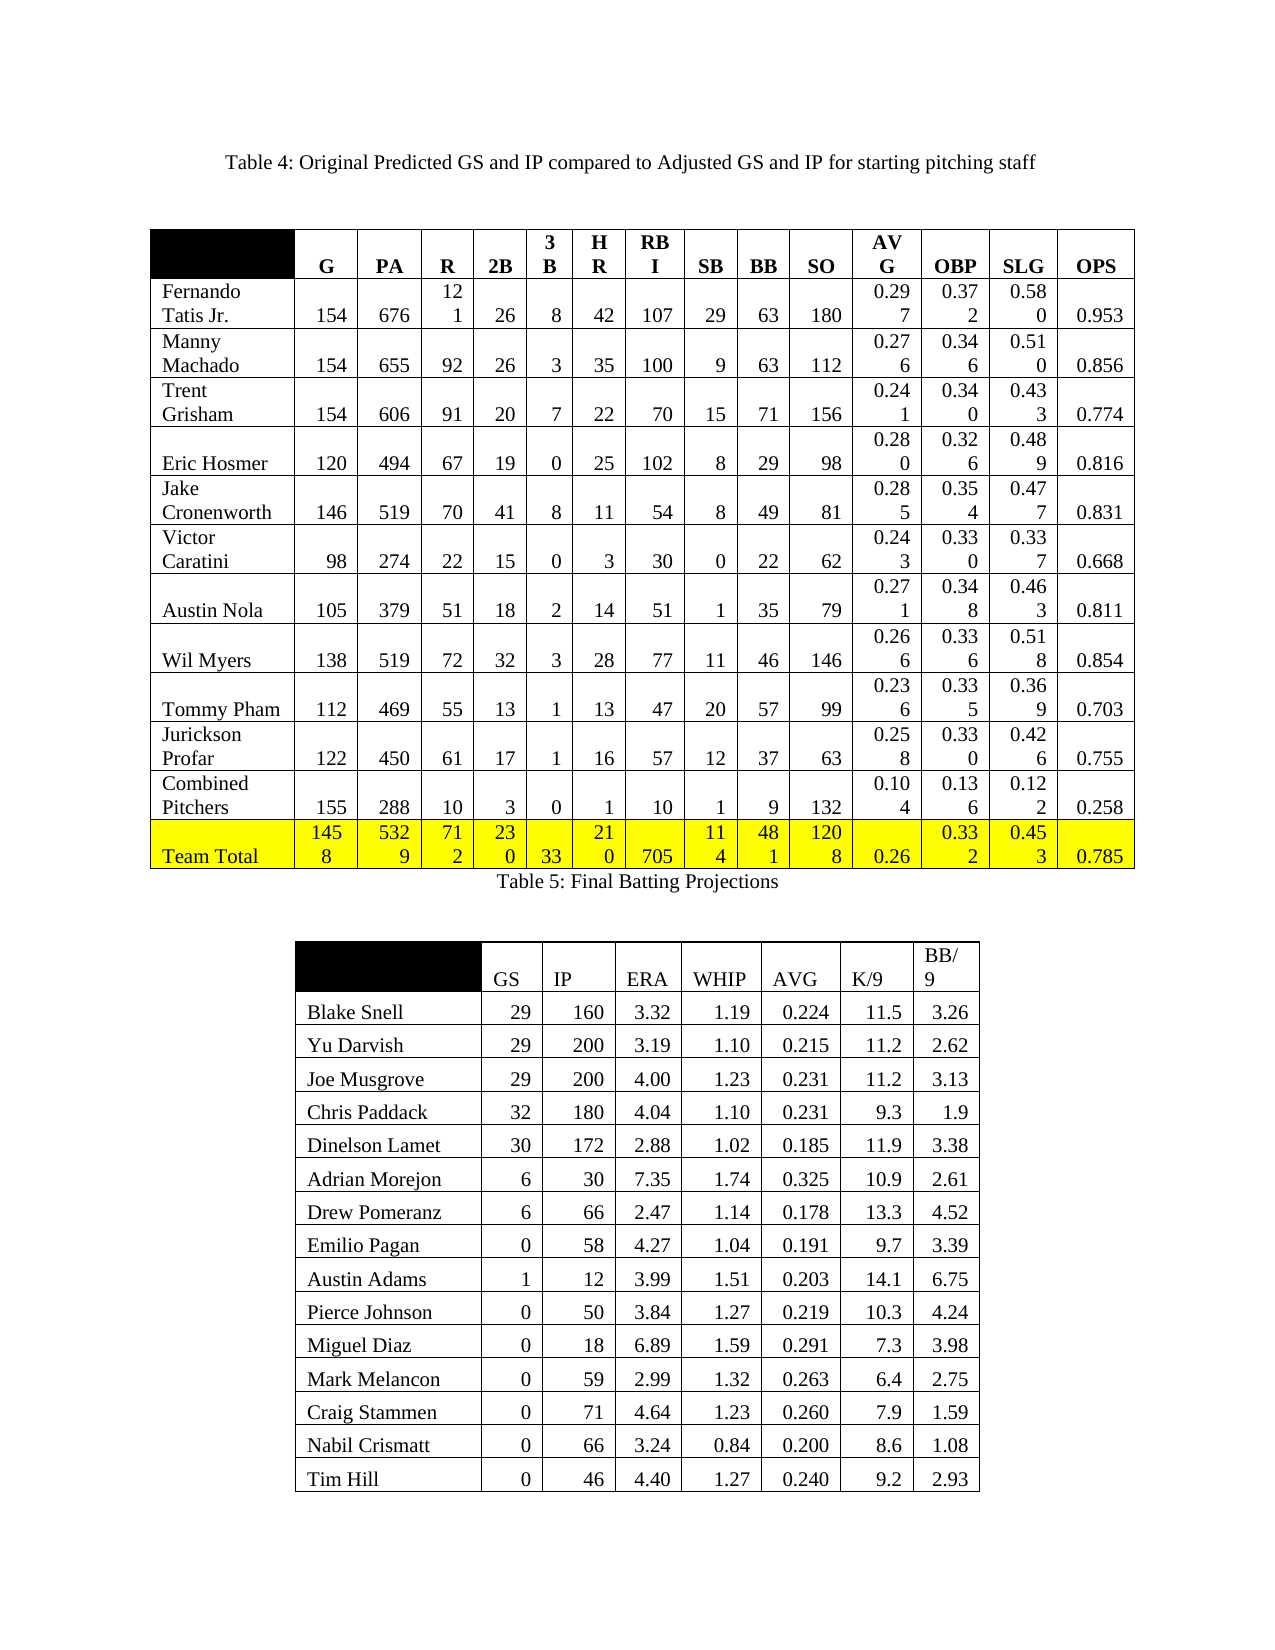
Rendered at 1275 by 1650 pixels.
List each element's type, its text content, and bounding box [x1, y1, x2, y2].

table_cell 0.953 [1058, 279, 1134, 327]
table_cell 676 [358, 279, 421, 327]
table_header GS [482, 943, 542, 991]
table_cell 8.6 [841, 1425, 913, 1457]
table_cell 1.08 [914, 1425, 979, 1457]
table_cell 8 [685, 427, 737, 475]
table_cell 12 [543, 1258, 615, 1291]
table_cell 3 [527, 624, 572, 672]
table_cell 0.285 [853, 476, 921, 524]
table_cell 32 [482, 1092, 542, 1124]
table_cell 10.3 [841, 1292, 913, 1324]
table_cell 0 [482, 1325, 542, 1357]
table_cell 50 [543, 1292, 615, 1324]
table_cell 10.9 [841, 1158, 913, 1191]
table_cell 0.332 [922, 820, 989, 868]
table_cell 1.74 [682, 1158, 761, 1191]
table_cell 0.203 [762, 1258, 840, 1291]
table_cell 0.236 [853, 673, 921, 721]
table_cell 4.00 [616, 1058, 681, 1091]
table_cell 3.99 [616, 1258, 681, 1291]
table_cell 66 [543, 1425, 615, 1457]
table_cell 0.816 [1058, 427, 1134, 475]
table_cell 0.580 [990, 279, 1057, 327]
table_cell 0.178 [762, 1192, 840, 1224]
table_cell 154 [295, 329, 357, 377]
table_cell 0.337 [990, 525, 1057, 573]
table_cell 0.243 [853, 525, 921, 573]
table_cell 0 [527, 525, 572, 573]
table_cell 63 [738, 279, 789, 327]
table_header ERA [616, 943, 681, 991]
table_header R [422, 230, 473, 278]
table_header G [295, 230, 357, 278]
table_cell 9.2 [841, 1458, 913, 1491]
table_cell 5329 [358, 820, 421, 868]
table_cell 0.369 [990, 673, 1057, 721]
table_cell 18 [543, 1325, 615, 1357]
table_cell 6.75 [914, 1258, 979, 1291]
table_cell 0 [482, 1392, 542, 1424]
table_cell 77 [626, 624, 684, 672]
table_cell Victor Caratini [151, 525, 294, 573]
table_cell 0.224 [762, 992, 840, 1024]
table_cell 3.84 [616, 1292, 681, 1324]
table_cell 0 [482, 1458, 542, 1491]
table_cell 0.191 [762, 1225, 840, 1257]
table_cell 288 [358, 771, 421, 819]
table_cell 9 [738, 771, 789, 819]
table_cell 712 [422, 820, 473, 868]
table_cell 26 [474, 279, 526, 327]
table_cell 3.26 [914, 992, 979, 1024]
table_cell 0.84 [682, 1425, 761, 1457]
table_cell 2.61 [914, 1158, 979, 1191]
table_cell 14 [573, 574, 625, 622]
table_cell 3.19 [616, 1025, 681, 1057]
table_cell 0.280 [853, 427, 921, 475]
table_cell 55 [422, 673, 473, 721]
table_cell 98 [790, 427, 852, 475]
table_cell 47 [626, 673, 684, 721]
table_cell Adrian Morejon [296, 1158, 481, 1191]
table_cell 0.215 [762, 1025, 840, 1057]
table_cell 1.10 [682, 1025, 761, 1057]
table_header HR [573, 230, 625, 278]
table_cell 7.35 [616, 1158, 681, 1191]
text Table 4: Original Predicted GS and IP compared to Adjusted GS and IP for starting pitching staff [150, 150, 1125, 174]
table_cell 0.426 [990, 722, 1057, 770]
table_cell 57 [738, 673, 789, 721]
table_cell 22 [573, 378, 625, 426]
table_cell Fernando Tatis Jr. [151, 279, 294, 327]
table_header AVG [762, 943, 840, 991]
table_cell 70 [626, 378, 684, 426]
table_cell 0.276 [853, 329, 921, 377]
table_cell 10 [626, 771, 684, 819]
table_cell 8 [527, 476, 572, 524]
table_header SO [790, 230, 852, 278]
table_cell 1.14 [682, 1192, 761, 1224]
table_cell 0.346 [922, 329, 989, 377]
table_header RBI [626, 230, 684, 278]
table_header WHIP [682, 943, 761, 991]
table_cell 2.99 [616, 1358, 681, 1391]
table_cell 61 [422, 722, 473, 770]
table_cell 3.98 [914, 1325, 979, 1357]
table_cell 122 [295, 722, 357, 770]
table_cell 33 [527, 820, 572, 868]
table_cell 200 [543, 1025, 615, 1057]
table_cell 35 [573, 329, 625, 377]
table_cell 72 [422, 624, 473, 672]
table_header PA [358, 230, 421, 278]
table_cell 4.27 [616, 1225, 681, 1257]
table_cell 1458 [295, 820, 357, 868]
table_cell 0.297 [853, 279, 921, 327]
table_cell 35 [738, 574, 789, 622]
table_cell 30 [482, 1125, 542, 1157]
table_cell 30 [626, 525, 684, 573]
table_cell 0.185 [762, 1125, 840, 1157]
table_cell 0.774 [1058, 378, 1134, 426]
table_cell 0.336 [922, 624, 989, 672]
table_cell 4.24 [914, 1292, 979, 1324]
table_cell 705 [626, 820, 684, 868]
table_cell 138 [295, 624, 357, 672]
table_cell 26 [474, 329, 526, 377]
table_cell 0.326 [922, 427, 989, 475]
table_cell 13 [474, 673, 526, 721]
table_cell 9.7 [841, 1225, 913, 1257]
table_cell 0.703 [1058, 673, 1134, 721]
table_cell 22 [422, 525, 473, 573]
table_cell 63 [790, 722, 852, 770]
table_cell 1 [527, 722, 572, 770]
table_cell 4.52 [914, 1192, 979, 1224]
table_cell 28 [573, 624, 625, 672]
table_cell 0 [527, 427, 572, 475]
table_cell 29 [482, 992, 542, 1024]
table_cell 1.10 [682, 1092, 761, 1124]
table_cell 0.433 [990, 378, 1057, 426]
table_cell 37 [738, 722, 789, 770]
table_cell 29 [482, 1058, 542, 1091]
table_cell 2.62 [914, 1025, 979, 1057]
table_cell 51 [626, 574, 684, 622]
table_cell 0.258 [1058, 771, 1134, 819]
table_cell 146 [295, 476, 357, 524]
table_cell 2 [527, 574, 572, 622]
table_cell 13 [573, 673, 625, 721]
table_cell 17 [474, 722, 526, 770]
table_cell 0.325 [762, 1158, 840, 1191]
table_cell 63 [738, 329, 789, 377]
table_cell 4.64 [616, 1392, 681, 1424]
table_cell 0 [482, 1225, 542, 1257]
table_cell Jake Cronenworth [151, 476, 294, 524]
table_cell 8 [685, 476, 737, 524]
table_header SB [685, 230, 737, 278]
table_cell 16 [573, 722, 625, 770]
table_cell 0.136 [922, 771, 989, 819]
table_cell 274 [358, 525, 421, 573]
table_cell 0.266 [853, 624, 921, 672]
table_cell 12 [685, 722, 737, 770]
table_cell 0.258 [853, 722, 921, 770]
table_cell Joe Musgrove [296, 1058, 481, 1091]
table_header SLG [990, 230, 1057, 278]
table_cell 6 [482, 1192, 542, 1224]
table_cell 62 [790, 525, 852, 573]
table_cell Tommy Pham [151, 673, 294, 721]
table_cell 155 [295, 771, 357, 819]
table_cell 0 [482, 1425, 542, 1457]
table_cell 0.510 [990, 329, 1057, 377]
table_cell 494 [358, 427, 421, 475]
table_cell 0.291 [762, 1325, 840, 1357]
table_cell 4.04 [616, 1092, 681, 1124]
table_cell 450 [358, 722, 421, 770]
table_cell Eric Hosmer [151, 427, 294, 475]
table_cell 0.240 [762, 1458, 840, 1491]
table_cell 146 [790, 624, 852, 672]
table_cell 3 [573, 525, 625, 573]
table_cell 49 [738, 476, 789, 524]
table_cell 54 [626, 476, 684, 524]
table_cell 3.32 [616, 992, 681, 1024]
text Table 5: Final Batting Projections [150, 869, 1125, 893]
table_cell 120 [295, 427, 357, 475]
table_cell 57 [626, 722, 684, 770]
table_header OBP [922, 230, 989, 278]
table_cell Wil Myers [151, 624, 294, 672]
table_cell 92 [422, 329, 473, 377]
table_cell 0.219 [762, 1292, 840, 1324]
table_cell 0.26 [853, 820, 921, 868]
table_cell 0.489 [990, 427, 1057, 475]
table_cell 79 [790, 574, 852, 622]
table_cell 469 [358, 673, 421, 721]
table_cell 8 [527, 279, 572, 327]
table_cell 2.75 [914, 1358, 979, 1391]
table_header OPS [1058, 230, 1134, 278]
table_cell Dinelson Lamet [296, 1125, 481, 1157]
table_cell Mark Melancon [296, 1358, 481, 1391]
table_cell 107 [626, 279, 684, 327]
table_cell 71 [543, 1392, 615, 1424]
table_cell 1.19 [682, 992, 761, 1024]
table_cell 112 [295, 673, 357, 721]
table_cell Yu Darvish [296, 1025, 481, 1057]
table_cell 1 [685, 771, 737, 819]
table_cell 46 [543, 1458, 615, 1491]
table_cell 172 [543, 1125, 615, 1157]
table_cell 0.340 [922, 378, 989, 426]
table_cell 11.9 [841, 1125, 913, 1157]
table_header IP [543, 943, 615, 991]
table_cell 0.785 [1058, 820, 1134, 868]
table_cell Tim Hill [296, 1458, 481, 1491]
table_cell 0.854 [1058, 624, 1134, 672]
table_cell 0.241 [853, 378, 921, 426]
table_cell Combined Pitchers [151, 771, 294, 819]
table_cell 102 [626, 427, 684, 475]
table_cell 0 [527, 771, 572, 819]
table_cell 25 [573, 427, 625, 475]
table_cell 1.23 [682, 1058, 761, 1091]
table_header AVG [853, 230, 921, 278]
table_cell 67 [422, 427, 473, 475]
table_cell Miguel Diaz [296, 1325, 481, 1357]
table_cell Austin Nola [151, 574, 294, 622]
table_cell 29 [685, 279, 737, 327]
table_cell 0.330 [922, 525, 989, 573]
table_header K/9 [841, 943, 913, 991]
table_cell Manny Machado [151, 329, 294, 377]
table_cell 1.27 [682, 1292, 761, 1324]
table_cell 14.1 [841, 1258, 913, 1291]
table_cell 0.104 [853, 771, 921, 819]
table_cell 0.260 [762, 1392, 840, 1424]
table_cell 200 [543, 1058, 615, 1091]
table_cell 1.59 [682, 1325, 761, 1357]
table_cell Craig Stammen [296, 1392, 481, 1424]
table_cell 0.330 [922, 722, 989, 770]
table_cell 1.32 [682, 1358, 761, 1391]
table_cell 51 [422, 574, 473, 622]
table_cell Blake Snell [296, 992, 481, 1024]
table_cell 7.3 [841, 1325, 913, 1357]
table_cell 9 [685, 329, 737, 377]
table_cell 22 [738, 525, 789, 573]
table_cell 655 [358, 329, 421, 377]
table_cell 0.271 [853, 574, 921, 622]
table_cell 519 [358, 624, 421, 672]
table_cell 519 [358, 476, 421, 524]
table_cell 1.23 [682, 1392, 761, 1424]
table_cell 0.856 [1058, 329, 1134, 377]
table_cell 100 [626, 329, 684, 377]
table_cell 606 [358, 378, 421, 426]
table_cell 0.263 [762, 1358, 840, 1391]
table_cell 13.3 [841, 1192, 913, 1224]
table_cell 9.3 [841, 1092, 913, 1124]
table_cell 0.348 [922, 574, 989, 622]
table_cell 105 [295, 574, 357, 622]
table_cell 3.24 [616, 1425, 681, 1457]
table_cell 481 [738, 820, 789, 868]
table_cell Pierce Johnson [296, 1292, 481, 1324]
table_cell Chris Paddack [296, 1092, 481, 1124]
table_cell 156 [790, 378, 852, 426]
table_cell 0.335 [922, 673, 989, 721]
table_cell 30 [543, 1158, 615, 1191]
table_header 2B [474, 230, 526, 278]
table_cell 58 [543, 1225, 615, 1257]
table_cell 0.463 [990, 574, 1057, 622]
table_cell 0 [482, 1292, 542, 1324]
table_cell 1.51 [682, 1258, 761, 1291]
table_cell 0 [685, 525, 737, 573]
table_cell 2.93 [914, 1458, 979, 1491]
table_cell 6 [482, 1158, 542, 1191]
table_cell 154 [295, 378, 357, 426]
table_cell Austin Adams [296, 1258, 481, 1291]
table_cell 71 [738, 378, 789, 426]
table_cell 15 [685, 378, 737, 426]
table_header [296, 943, 481, 991]
table_cell 11.2 [841, 1025, 913, 1057]
table_cell Emilio Pagan [296, 1225, 481, 1257]
table_cell 1 [527, 673, 572, 721]
table_cell 11.2 [841, 1058, 913, 1091]
table_cell 66 [543, 1192, 615, 1224]
table_cell 121 [422, 279, 473, 327]
table_cell 4.40 [616, 1458, 681, 1491]
table_cell Drew Pomeranz [296, 1192, 481, 1224]
table_cell 7 [527, 378, 572, 426]
table_cell 0.122 [990, 771, 1057, 819]
table_cell 91 [422, 378, 473, 426]
table_cell 0.477 [990, 476, 1057, 524]
table_cell 1.27 [682, 1458, 761, 1491]
table_cell Trent Grisham [151, 378, 294, 426]
table_cell 3.39 [914, 1225, 979, 1257]
table_cell 46 [738, 624, 789, 672]
table_header 3B [527, 230, 572, 278]
table_cell 20 [685, 673, 737, 721]
table_cell 19 [474, 427, 526, 475]
table_cell Jurickson Profar [151, 722, 294, 770]
table_cell 3 [527, 329, 572, 377]
table_cell 1 [685, 574, 737, 622]
table_cell 2.47 [616, 1192, 681, 1224]
table_cell 1.02 [682, 1125, 761, 1157]
table_cell 29 [482, 1025, 542, 1057]
table_cell 210 [573, 820, 625, 868]
table_cell 114 [685, 820, 737, 868]
table_cell 98 [295, 525, 357, 573]
table_header [151, 230, 294, 278]
table_cell 32 [474, 624, 526, 672]
table_cell 1 [482, 1258, 542, 1291]
table_cell 0.372 [922, 279, 989, 327]
table_cell 11 [685, 624, 737, 672]
table_cell 6.89 [616, 1325, 681, 1357]
table_header BB [738, 230, 789, 278]
table_cell 379 [358, 574, 421, 622]
table_cell 10 [422, 771, 473, 819]
table_cell 2.88 [616, 1125, 681, 1157]
table_cell 0.668 [1058, 525, 1134, 573]
table_cell 11 [573, 476, 625, 524]
table_cell 1 [573, 771, 625, 819]
table_cell 99 [790, 673, 852, 721]
table_cell 0.231 [762, 1058, 840, 1091]
table_header BB/9 [914, 943, 979, 991]
table_cell 20 [474, 378, 526, 426]
table_cell 1208 [790, 820, 852, 868]
table_cell 0.200 [762, 1425, 840, 1457]
table_cell 0.831 [1058, 476, 1134, 524]
table_cell 132 [790, 771, 852, 819]
table_cell 0.453 [990, 820, 1057, 868]
table_cell 1.9 [914, 1092, 979, 1124]
table_cell 42 [573, 279, 625, 327]
table_cell 0.755 [1058, 722, 1134, 770]
table_cell 3.13 [914, 1058, 979, 1091]
table_cell 3.38 [914, 1125, 979, 1157]
table_cell 154 [295, 279, 357, 327]
table_cell 180 [790, 279, 852, 327]
table_cell 1.04 [682, 1225, 761, 1257]
table_cell 3 [474, 771, 526, 819]
table_cell 59 [543, 1358, 615, 1391]
table_cell 112 [790, 329, 852, 377]
table_cell 6.4 [841, 1358, 913, 1391]
table_cell 11.5 [841, 992, 913, 1024]
table_cell 0.811 [1058, 574, 1134, 622]
table_cell 160 [543, 992, 615, 1024]
table_cell 180 [543, 1092, 615, 1124]
table_cell 0.518 [990, 624, 1057, 672]
table_cell 15 [474, 525, 526, 573]
table_cell 81 [790, 476, 852, 524]
table_cell 7.9 [841, 1392, 913, 1424]
table_cell Team Total [151, 820, 294, 868]
table_cell 18 [474, 574, 526, 622]
table_cell Nabil Crismatt [296, 1425, 481, 1457]
table_cell 1.59 [914, 1392, 979, 1424]
table_cell 29 [738, 427, 789, 475]
table_cell 0.354 [922, 476, 989, 524]
table_cell 70 [422, 476, 473, 524]
table_cell 230 [474, 820, 526, 868]
table_cell 41 [474, 476, 526, 524]
table_cell 0 [482, 1358, 542, 1391]
table_cell 0.231 [762, 1092, 840, 1124]
